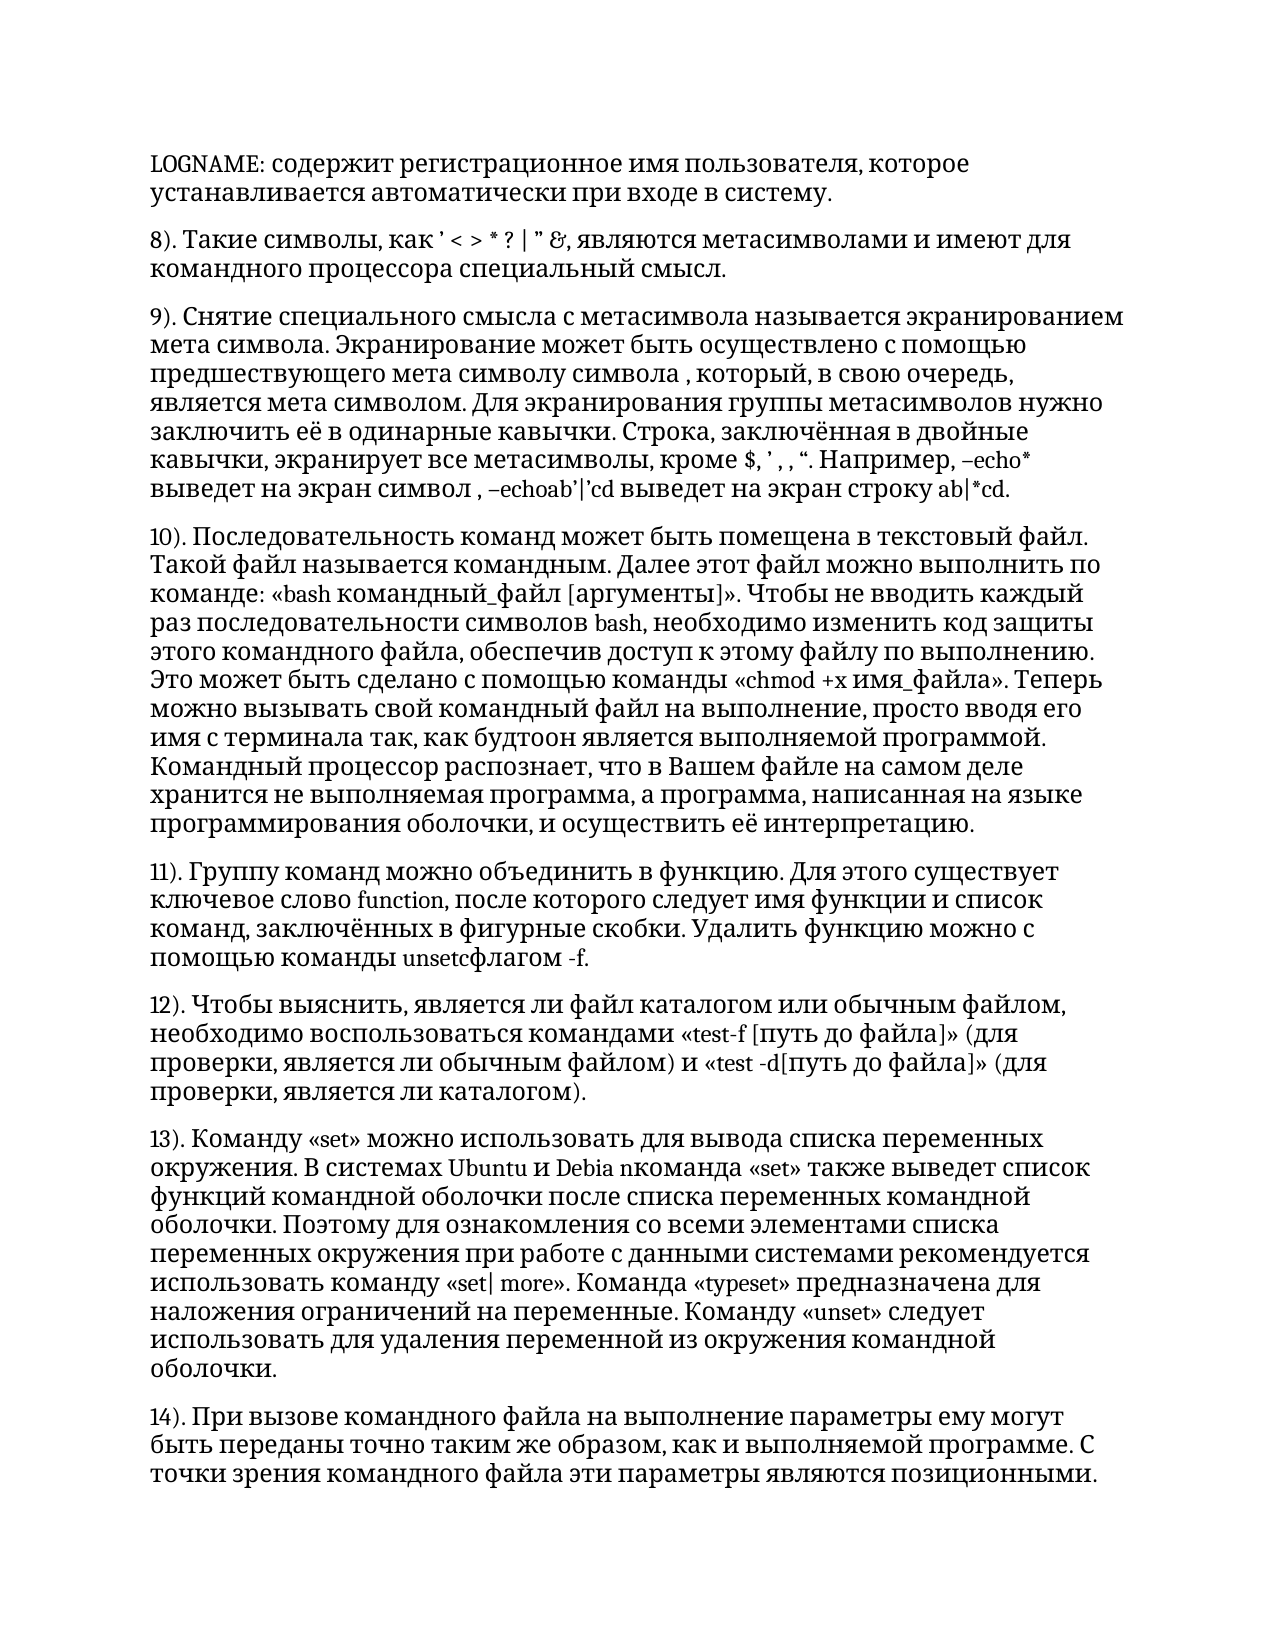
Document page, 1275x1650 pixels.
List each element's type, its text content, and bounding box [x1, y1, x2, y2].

text LOGNAME: содержит регистрационное имя пользователя, которое устанавливается автоматически при входе в систему. [150, 150, 1125, 207]
text 13). Команду «set» можно использовать для вывода списка переменных окружения. В системах Ubuntu и Debia nкоманда «set» также выведет список функций командной оболочки после списка переменных командной оболочки. Поэтому для ознакомления со всеми элементами списка переменных окружения при работе с данными системами рекомендуется использовать команду «set| more». Команда «typeset» предназначена для наложения ограничений на переменные. Команду «unset» следует использовать для удаления переменной из окружения командной оболочки. [150, 1125, 1125, 1384]
text 11). Группу команд можно объединить в функцию. Для этого существует ключевое слово function, после которого следует имя функции и список команд, заключённых в фигурные скобки. Удалить функцию можно с помощью команды unsetcфлагом -f. [150, 857, 1125, 972]
text 9). Снятие специального смысла с метасимвола называется экранированием мета символа. Экранирование может быть осуществлено с помощью предшествующего мета символу символа , который, в свою очередь, является мета символом. Для экранирования группы метасимволов нужно заключить её в одинарные кавычки. Строка, заключённая в двойные кавычки, экранирует все метасимволы, кроме $, ’ , , “. Например, –echo* выведет на экран символ , –echoab’|’cd выведет на экран строку ab|*cd. [150, 302, 1125, 504]
text 8). Такие символы, как ’ < > * ? | ” &, являются метасимволами и имеют для командного процессора специальный смысл. [150, 226, 1125, 284]
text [150, 1402, 1125, 1489]
text 10). Последовательность команд может быть помещена в текстовый файл. Такой файл называется командным. Далее этот файл можно выполнить по команде: «bash командный_файл [аргументы]». Чтобы не вводить каждый раз последовательности символов bash, необходимо изменить код защиты этого командного файла, обеспечив доступ к этому файлу по выполнению. Это может быть сделано с помощью команды «chmod +x имя_файла». Теперь можно вызывать свой командный файл на выполнение, просто вводя его имя с терминала так, как будтоон является выполняемой программой. Командный процессор распознает, что в Вашем файле на самом деле хранится не выполняемая программа, а программа, написанная на языке программирования оболочки, и осуществить её интерпретацию. [150, 522, 1125, 839]
text 12). Чтобы выяснить, является ли файл каталогом или обычным файлом, необходимо воспользоваться командами «test-f [путь до файла]» (для проверки, является ли обычным файлом) и «test -d[путь до файла]» (для проверки, является ли каталогом). [150, 991, 1125, 1106]
